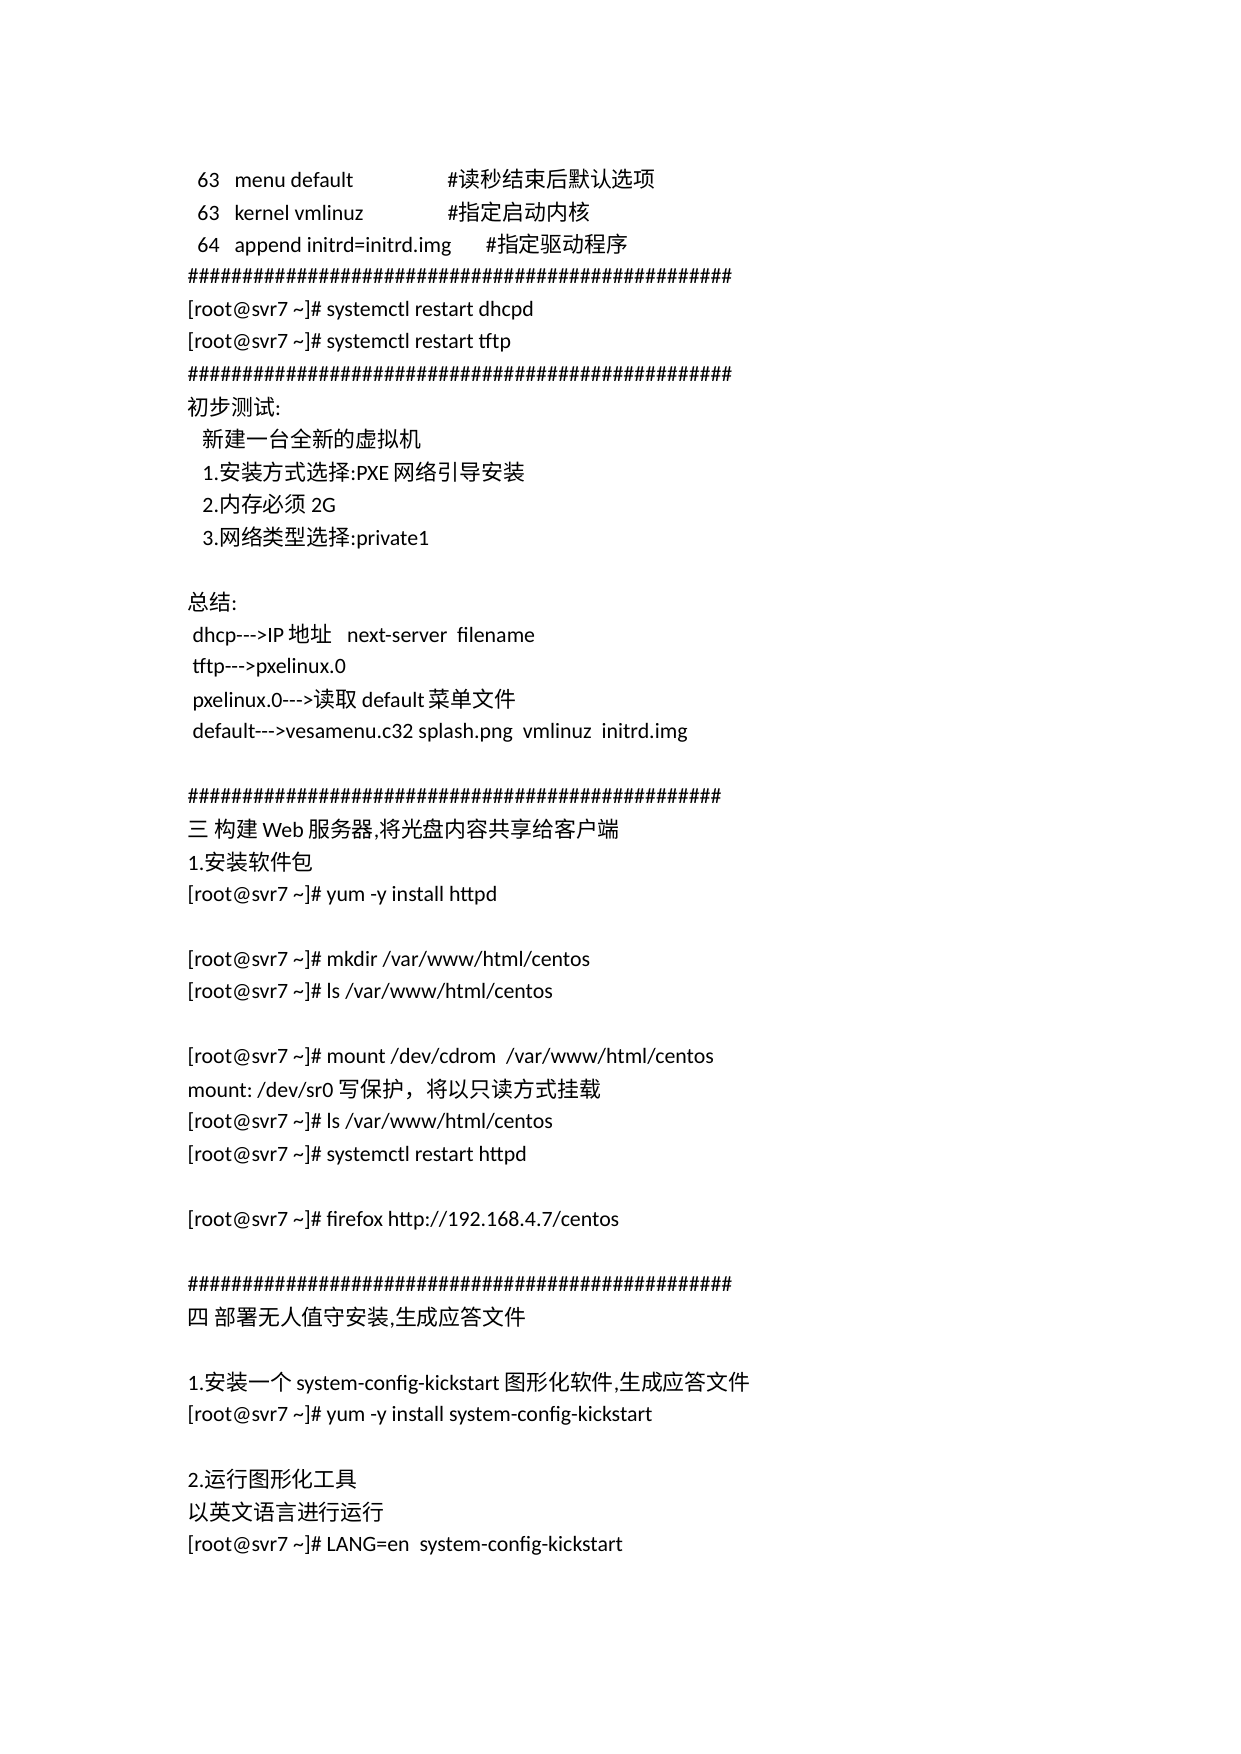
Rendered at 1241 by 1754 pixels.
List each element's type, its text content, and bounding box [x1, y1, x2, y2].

text 以英文语言进行运行 [187, 1494, 1053, 1527]
text 1.安装一个system-config-kickstart图形化软件,生成应答文件 [187, 1364, 1053, 1397]
text [root@svr7 ~]# yum -y install system-config-kickstart [187, 1397, 1053, 1429]
text [root@svr7 ~]# LANG=en system-config-kickstart [187, 1527, 1053, 1559]
text 3.网络类型选择:private1 [187, 519, 1053, 552]
text 2.内存必须2G [187, 487, 1053, 519]
text [root@svr7 ~]# firefox http://192.168.4.7/centos [187, 1202, 1053, 1234]
text [root@svr7 ~]# yum -y install httpd [187, 877, 1053, 909]
text [root@svr7 ~]# ls /var/www/html/centos [187, 974, 1053, 1007]
text 总结: [187, 584, 1053, 617]
text mount: /dev/sr0 写保护，将以只读方式挂载 [187, 1072, 1053, 1104]
text tftp--->pxelinux.0 [187, 649, 1053, 682]
text ################################################## [187, 357, 1053, 389]
text [root@svr7 ~]# systemctl restart dhcpd [187, 292, 1053, 324]
text 2.运行图形化工具 [187, 1462, 1053, 1494]
text 63 kernel vmlinuz #指定启动内核 [187, 194, 1053, 227]
text [root@svr7 ~]# systemctl restart httpd [187, 1137, 1053, 1169]
text 四 部署无人值守安装,生成应答文件 [187, 1299, 1053, 1332]
text 1.安装方式选择:PXE网络引导安装 [187, 454, 1053, 487]
text default--->vesamenu.c32 splash.png vmlinuz initrd.img [187, 714, 1053, 747]
text 64 append initrd=initrd.img #指定驱动程序 [187, 227, 1053, 259]
text pxelinux.0--->读取default菜单文件 [187, 682, 1053, 714]
text [root@svr7 ~]# systemctl restart tftp [187, 324, 1053, 357]
text ################################################# [187, 779, 1053, 812]
text dhcp--->IP地址 next-server filename [187, 617, 1053, 649]
text 初步测试: [187, 389, 1053, 422]
text ################################################## [187, 259, 1053, 292]
text [root@svr7 ~]# mkdir /var/www/html/centos [187, 942, 1053, 974]
text ################################################## [187, 1267, 1053, 1299]
text 新建一台全新的虚拟机 [187, 422, 1053, 454]
text [root@svr7 ~]# mount /dev/cdrom /var/www/html/centos [187, 1039, 1053, 1072]
text 1.安装软件包 [187, 844, 1053, 877]
text 三 构建Web服务器,将光盘内容共享给客户端 [187, 812, 1053, 844]
text 63 menu default #读秒结束后默认选项 [187, 162, 1053, 194]
text [root@svr7 ~]# ls /var/www/html/centos [187, 1104, 1053, 1137]
